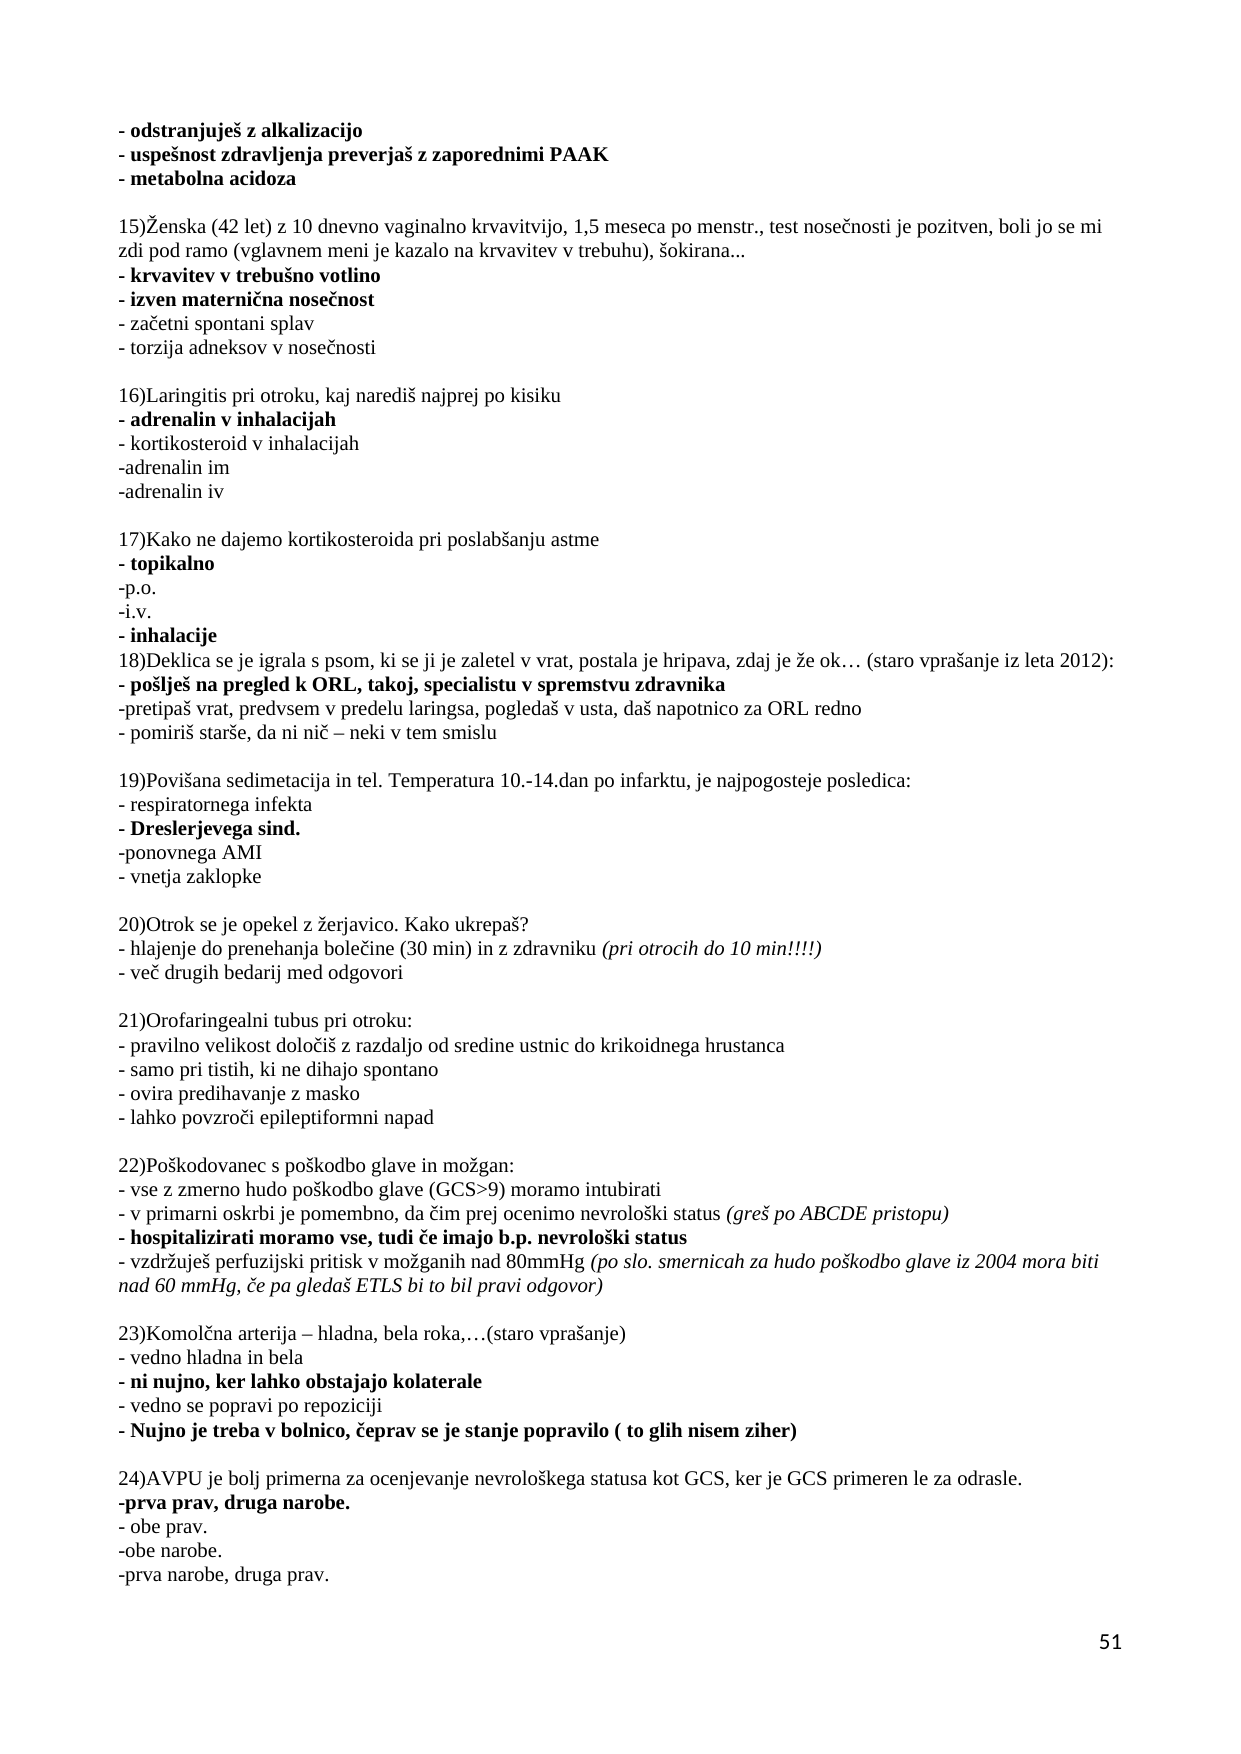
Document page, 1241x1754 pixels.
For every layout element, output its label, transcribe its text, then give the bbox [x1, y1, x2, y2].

text 18)Deklica se je igrala s psom, ki se ji je zaletel v vrat, postala je hripava, zdaj je že ok… (staro vprašanje iz leta 2012): [118, 647, 1122, 672]
text - kortikosteroid v inhalacijah [118, 431, 1122, 455]
text 17)Kako ne dajemo kortikosteroida pri poslabšanju astme [118, 527, 1122, 551]
text -pretipaš vrat, predvsem v predelu laringsa, pogledaš v usta, daš napotnico za ORL redno [118, 696, 1122, 720]
text - začetni spontani splav [118, 311, 1122, 335]
text 24)AVPU je bolj primerna za ocenjevanje nevrološkega statusa kot GCS, ker je GCS primeren le za odrasle. [118, 1466, 1122, 1490]
text - metabolna acidoza [118, 166, 1122, 190]
text 20)Otrok se je opekel z žerjavico. Kako ukrepaš? [118, 912, 1122, 936]
text - ni nujno, ker lahko obstajajo kolaterale [118, 1369, 1122, 1393]
text -i.v. [118, 599, 1122, 623]
text 15)Ženska (42 let) z 10 dnevno vaginalno krvavitvijo, 1,5 meseca po menstr., test nosečnosti je pozitven, boli jo se mi zdi pod ramo (vglavnem meni je kazalo na krvavitev v trebuhu), šokirana... [118, 214, 1122, 262]
text - vzdržuješ perfuzijski pritisk v možganih nad 80mmHg (po slo. smernicah za hudo poškodbo glave iz 2004 mora biti nad 60 mmHg, če pa gledaš ETLS bi to bil pravi odgovor) [118, 1249, 1122, 1297]
text - odstranjuješ z alkalizacijo [118, 118, 1122, 142]
text -prva narobe, druga prav. [118, 1562, 1122, 1586]
text 23)Komolčna arterija – hladna, bela roka,…(staro vprašanje) [118, 1321, 1122, 1345]
text - torzija adneksov v nosečnosti [118, 335, 1122, 359]
text -obe narobe. [118, 1538, 1122, 1562]
text -adrenalin iv [118, 479, 1122, 503]
text - obe prav. [118, 1514, 1122, 1538]
text - inhalacije [118, 623, 1122, 647]
text - topikalno [118, 551, 1122, 575]
text - vedno se popravi po repoziciji [118, 1393, 1122, 1417]
text - v primarni oskrbi je pomembno, da čim prej ocenimo nevrološki status (greš po ABCDE pristopu) [118, 1201, 1122, 1225]
text - vse z zmerno hudo poškodbo glave (GCS>9) moramo intubirati [118, 1177, 1122, 1201]
text - pošlješ na pregled k ORL, takoj, specialistu v spremstvu zdravnika [118, 672, 1122, 696]
text - adrenalin v inhalacijah [118, 407, 1122, 431]
text 21)Orofaringealni tubus pri otroku: [118, 1008, 1122, 1032]
text - samo pri tistih, ki ne dihajo spontano [118, 1057, 1122, 1081]
text - Dreslerjevega sind. [118, 816, 1122, 840]
text - respiratornega infekta [118, 792, 1122, 816]
text - vedno hladna in bela [118, 1345, 1122, 1369]
text -prva prav, druga narobe. [118, 1490, 1122, 1514]
text 16)Laringitis pri otroku, kaj narediš najprej po kisiku [118, 383, 1122, 407]
text - hlajenje do prenehanja bolečine (30 min) in z zdravniku (pri otrocih do 10 min!!!!) [118, 936, 1122, 960]
text - lahko povzroči epileptiformni napad [118, 1105, 1122, 1129]
text - Nujno je treba v bolnico, čeprav se je stanje popravilo ( to glih nisem ziher) [118, 1417, 1122, 1442]
text - krvavitev v trebušno votlino [118, 262, 1122, 287]
text - pravilno velikost določiš z razdaljo od sredine ustnic do krikoidnega hrustanca [118, 1032, 1122, 1057]
text -adrenalin im [118, 455, 1122, 479]
text -ponovnega AMI [118, 840, 1122, 864]
text - vnetja zaklopke [118, 864, 1122, 888]
text - hospitalizirati moramo vse, tudi če imajo b.p. nevrološki status [118, 1225, 1122, 1249]
text - pomiriš starše, da ni nič – neki v tem smislu [118, 720, 1122, 744]
text - uspešnost zdravljenja preverjaš z zaporednimi PAAK [118, 142, 1122, 166]
text - več drugih bedarij med odgovori [118, 960, 1122, 984]
text -p.o. [118, 575, 1122, 599]
text - ovira predihavanje z masko [118, 1081, 1122, 1105]
text 22)Poškodovanec s poškodbo glave in možgan: [118, 1153, 1122, 1177]
text - izven maternična nosečnost [118, 287, 1122, 311]
text 19)Povišana sedimetacija in tel. Temperatura 10.-14.dan po infarktu, je najpogosteje posledica: [118, 768, 1122, 792]
